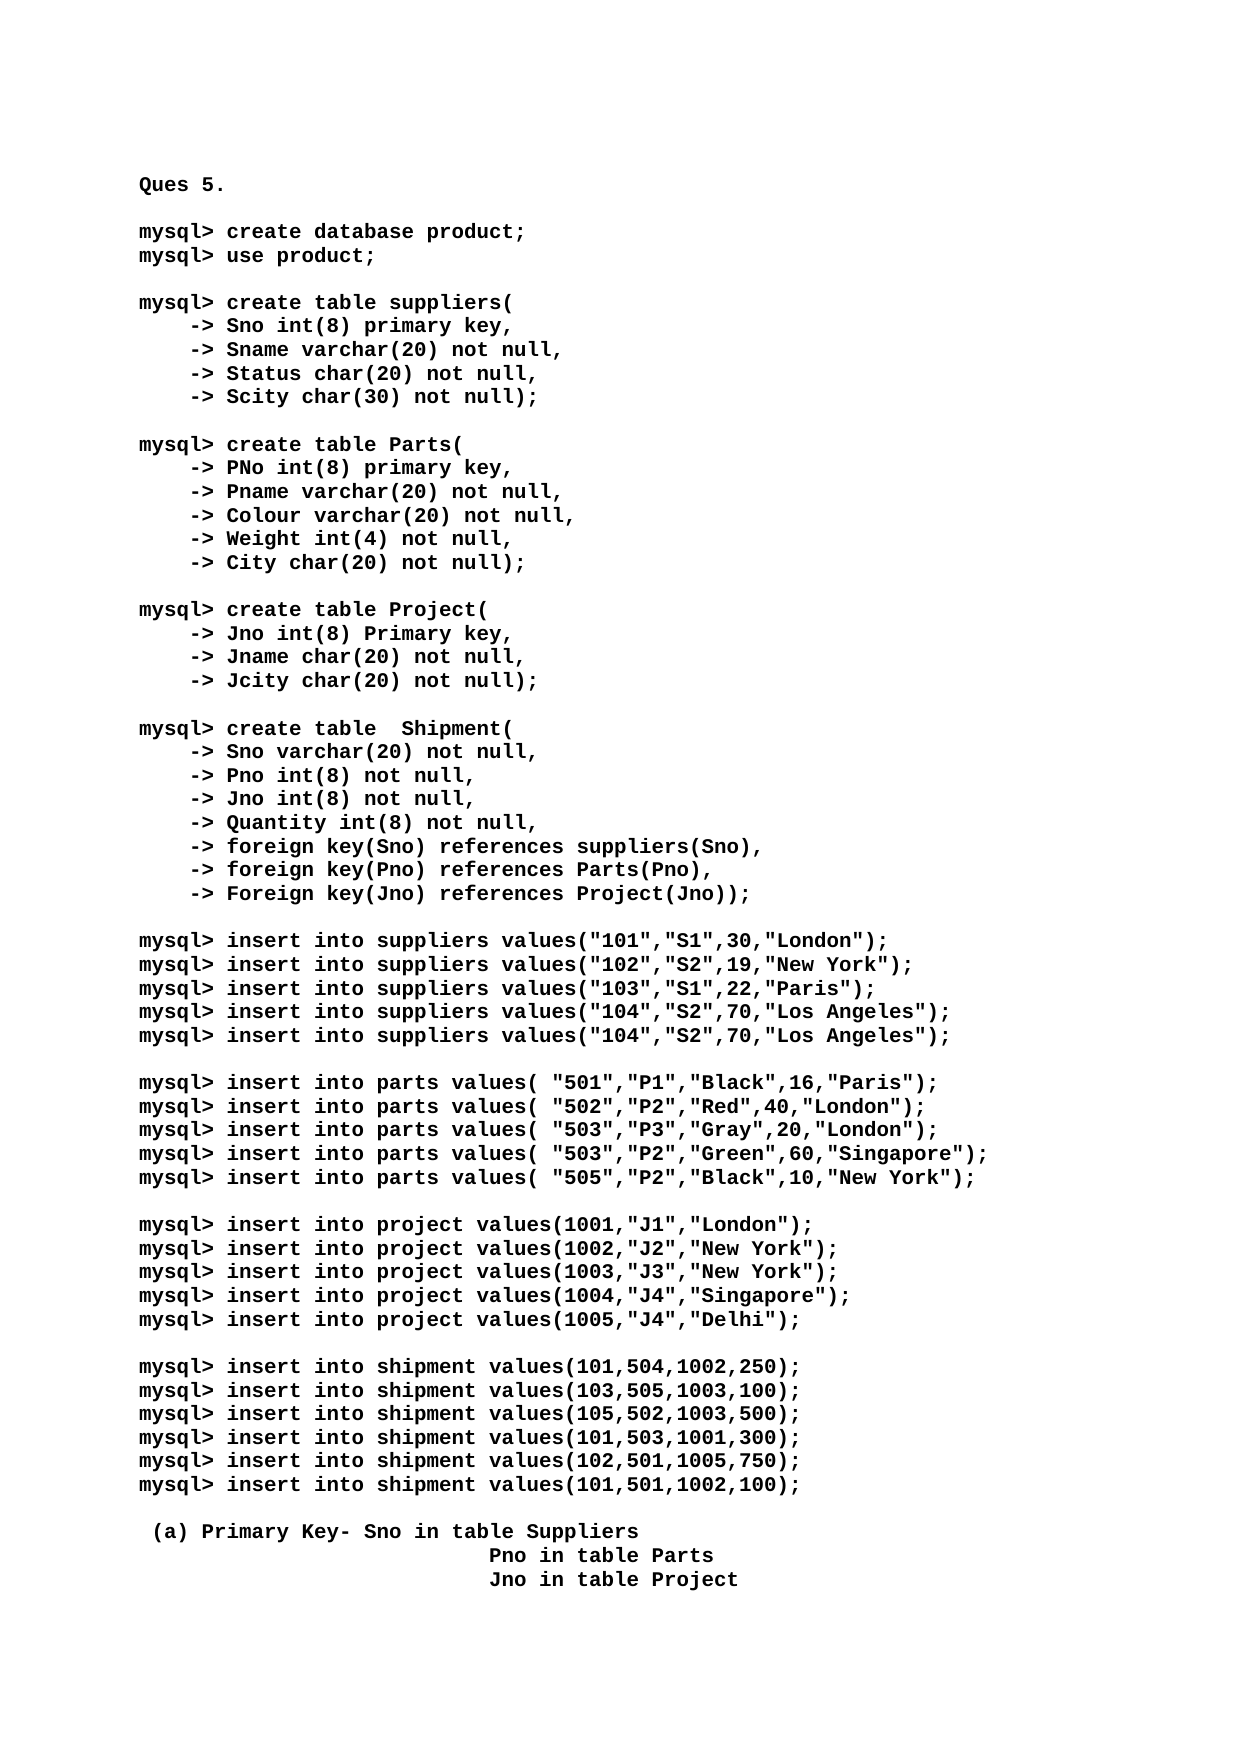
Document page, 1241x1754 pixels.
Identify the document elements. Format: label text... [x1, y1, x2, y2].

text mysql> insert into project values(1005,"J4","Delhi"); [139, 1309, 1101, 1332]
text mysql> insert into shipment values(102,501,1005,750); [139, 1451, 1101, 1474]
text mysql> insert into suppliers values("101","S1",30,"London"); [139, 930, 1101, 954]
text (a) Primary Key- Sno in table Suppliers [139, 1521, 1101, 1545]
text -> Weight int(4) not null, [139, 528, 1101, 552]
text Jno in table Project [139, 1569, 1101, 1592]
text -> Jno int(8) not null, [139, 788, 1101, 812]
text -> Sno varchar(20) not null, [139, 741, 1101, 765]
text -> Quantity int(8) not null, [139, 812, 1101, 836]
text mysql> use product; [139, 244, 1101, 268]
text mysql> insert into shipment values(105,502,1003,500); [139, 1403, 1101, 1427]
text -> Jcity char(20) not null); [139, 670, 1101, 694]
text -> Scity char(30) not null); [139, 386, 1101, 410]
text mysql> insert into project values(1001,"J1","London"); [139, 1214, 1101, 1238]
text mysql> insert into shipment values(103,505,1003,100); [139, 1379, 1101, 1403]
text mysql> insert into shipment values(101,503,1001,300); [139, 1427, 1101, 1451]
text mysql> insert into shipment values(101,501,1002,100); [139, 1474, 1101, 1498]
text mysql> insert into suppliers values("104","S2",70,"Los Angeles"); [139, 1001, 1101, 1025]
text -> Sno int(8) primary key, [139, 316, 1101, 339]
text -> Foreign key(Jno) references Project(Jno)); [139, 883, 1101, 907]
text -> Jname char(20) not null, [139, 647, 1101, 670]
text Ques 5. [139, 174, 1101, 197]
text mysql> insert into parts values( "505","P2","Black",10,"New York"); [139, 1167, 1101, 1190]
text -> Pno int(8) not null, [139, 765, 1101, 788]
text -> Jno int(8) Primary key, [139, 623, 1101, 647]
text mysql> insert into suppliers values("104","S2",70,"Los Angeles"); [139, 1025, 1101, 1048]
text mysql> insert into shipment values(101,504,1002,250); [139, 1356, 1101, 1379]
text mysql> insert into parts values( "501","P1","Black",16,"Paris"); [139, 1072, 1101, 1096]
text mysql> insert into project values(1003,"J3","New York"); [139, 1261, 1101, 1285]
text -> foreign key(Pno) references Parts(Pno), [139, 859, 1101, 883]
text -> PNo int(8) primary key, [139, 457, 1101, 481]
text mysql> create table Parts( [139, 434, 1101, 457]
text mysql> create table suppliers( [139, 292, 1101, 316]
text mysql> insert into project values(1002,"J2","New York"); [139, 1238, 1101, 1261]
text mysql> create table Shipment( [139, 717, 1101, 741]
text mysql> insert into parts values( "503","P2","Green",60,"Singapore"); [139, 1143, 1101, 1167]
text mysql> insert into suppliers values("102","S2",19,"New York"); [139, 954, 1101, 978]
text mysql> insert into project values(1004,"J4","Singapore"); [139, 1285, 1101, 1309]
text mysql> insert into suppliers values("103","S1",22,"Paris"); [139, 978, 1101, 1001]
text -> Pname varchar(20) not null, [139, 481, 1101, 505]
text mysql> create database product; [139, 221, 1101, 244]
text -> Status char(20) not null, [139, 363, 1101, 386]
text -> Colour varchar(20) not null, [139, 505, 1101, 528]
text mysql> insert into parts values( "502","P2","Red",40,"London"); [139, 1096, 1101, 1119]
text mysql> create table Project( [139, 599, 1101, 623]
text Pno in table Parts [139, 1545, 1101, 1569]
text -> City char(20) not null); [139, 552, 1101, 576]
text mysql> insert into parts values( "503","P3","Gray",20,"London"); [139, 1119, 1101, 1143]
text -> Sname varchar(20) not null, [139, 339, 1101, 363]
text -> foreign key(Sno) references suppliers(Sno), [139, 836, 1101, 859]
